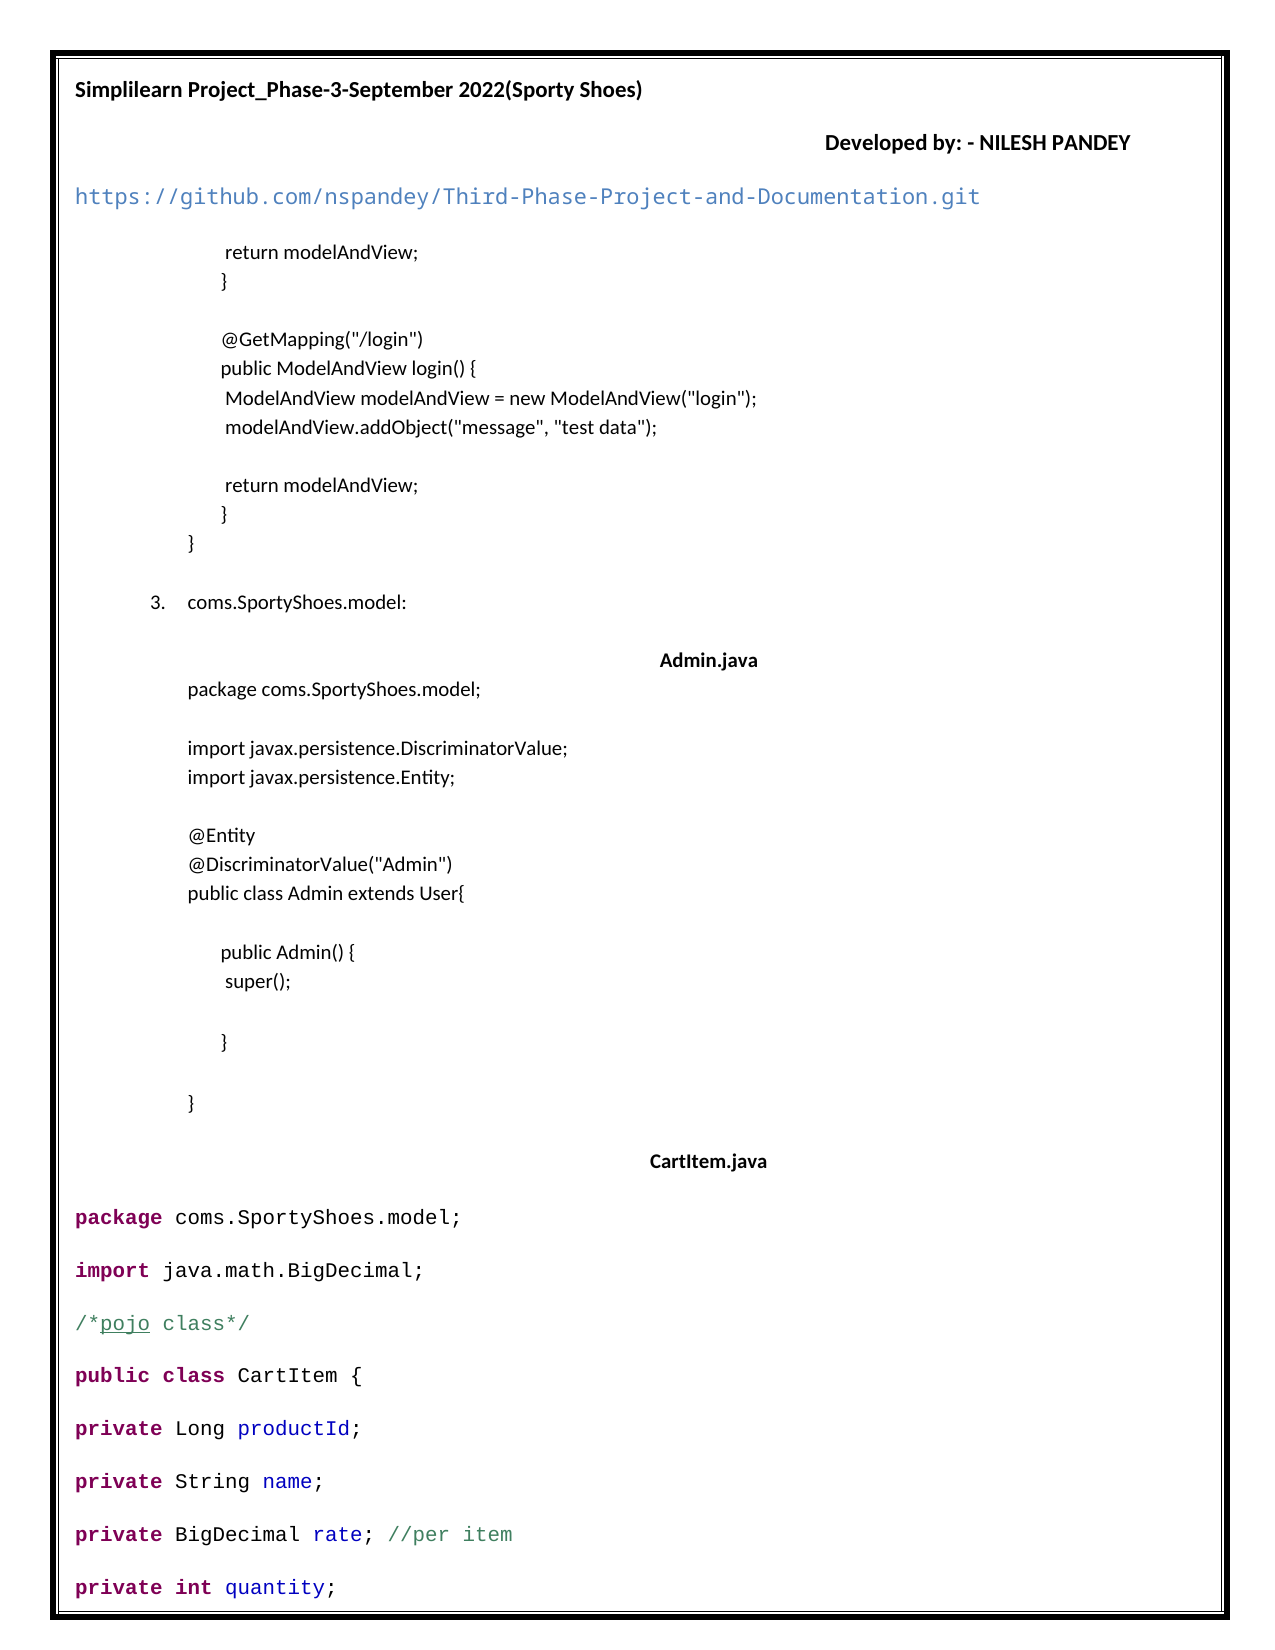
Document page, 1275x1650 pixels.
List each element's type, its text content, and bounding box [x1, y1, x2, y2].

text private String name; [75, 1471, 1221, 1495]
text private Long productId; [75, 1418, 1221, 1442]
text private BigDecimal rate; //per item [75, 1524, 1221, 1547]
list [187, 414, 1221, 439]
list super(); [187, 968, 1221, 993]
text private int quantity; [75, 1577, 1221, 1600]
text import java.math.BigDecimal; [75, 1260, 1221, 1283]
text public class CartItem { [75, 1365, 1221, 1389]
list return modelAndView; [187, 239, 1221, 264]
list coms.SportyShoes.model: [150, 589, 1221, 614]
list } [187, 501, 1221, 527]
list } [187, 1029, 1221, 1054]
list import javax.persistence.DiscriminatorValue; [187, 735, 1221, 760]
list return modelAndView; [187, 472, 1221, 498]
list } [187, 531, 1221, 556]
list public Admin() { [187, 939, 1221, 964]
list package coms.SportyShoes.model; [187, 676, 1221, 702]
list CartItem.java [187, 1149, 1221, 1174]
list @GetMapping("/login") [187, 326, 1221, 352]
list } [187, 1090, 1221, 1116]
list Admin.java [187, 647, 1221, 673]
list @Entity [187, 822, 1221, 848]
list } [187, 268, 1221, 293]
list public class Admin extends User{ [187, 881, 1221, 906]
list public ModelAndView login() { [187, 356, 1221, 381]
list import javax.persistence.Entity; [187, 764, 1221, 789]
list @DiscriminatorValue("Admin") [187, 851, 1221, 877]
text package coms.SportyShoes.model; [75, 1207, 1221, 1231]
text /*pojo class*/ [75, 1313, 1221, 1336]
list ModelAndView modelAndView = new ModelAndView("login"); [187, 385, 1221, 410]
